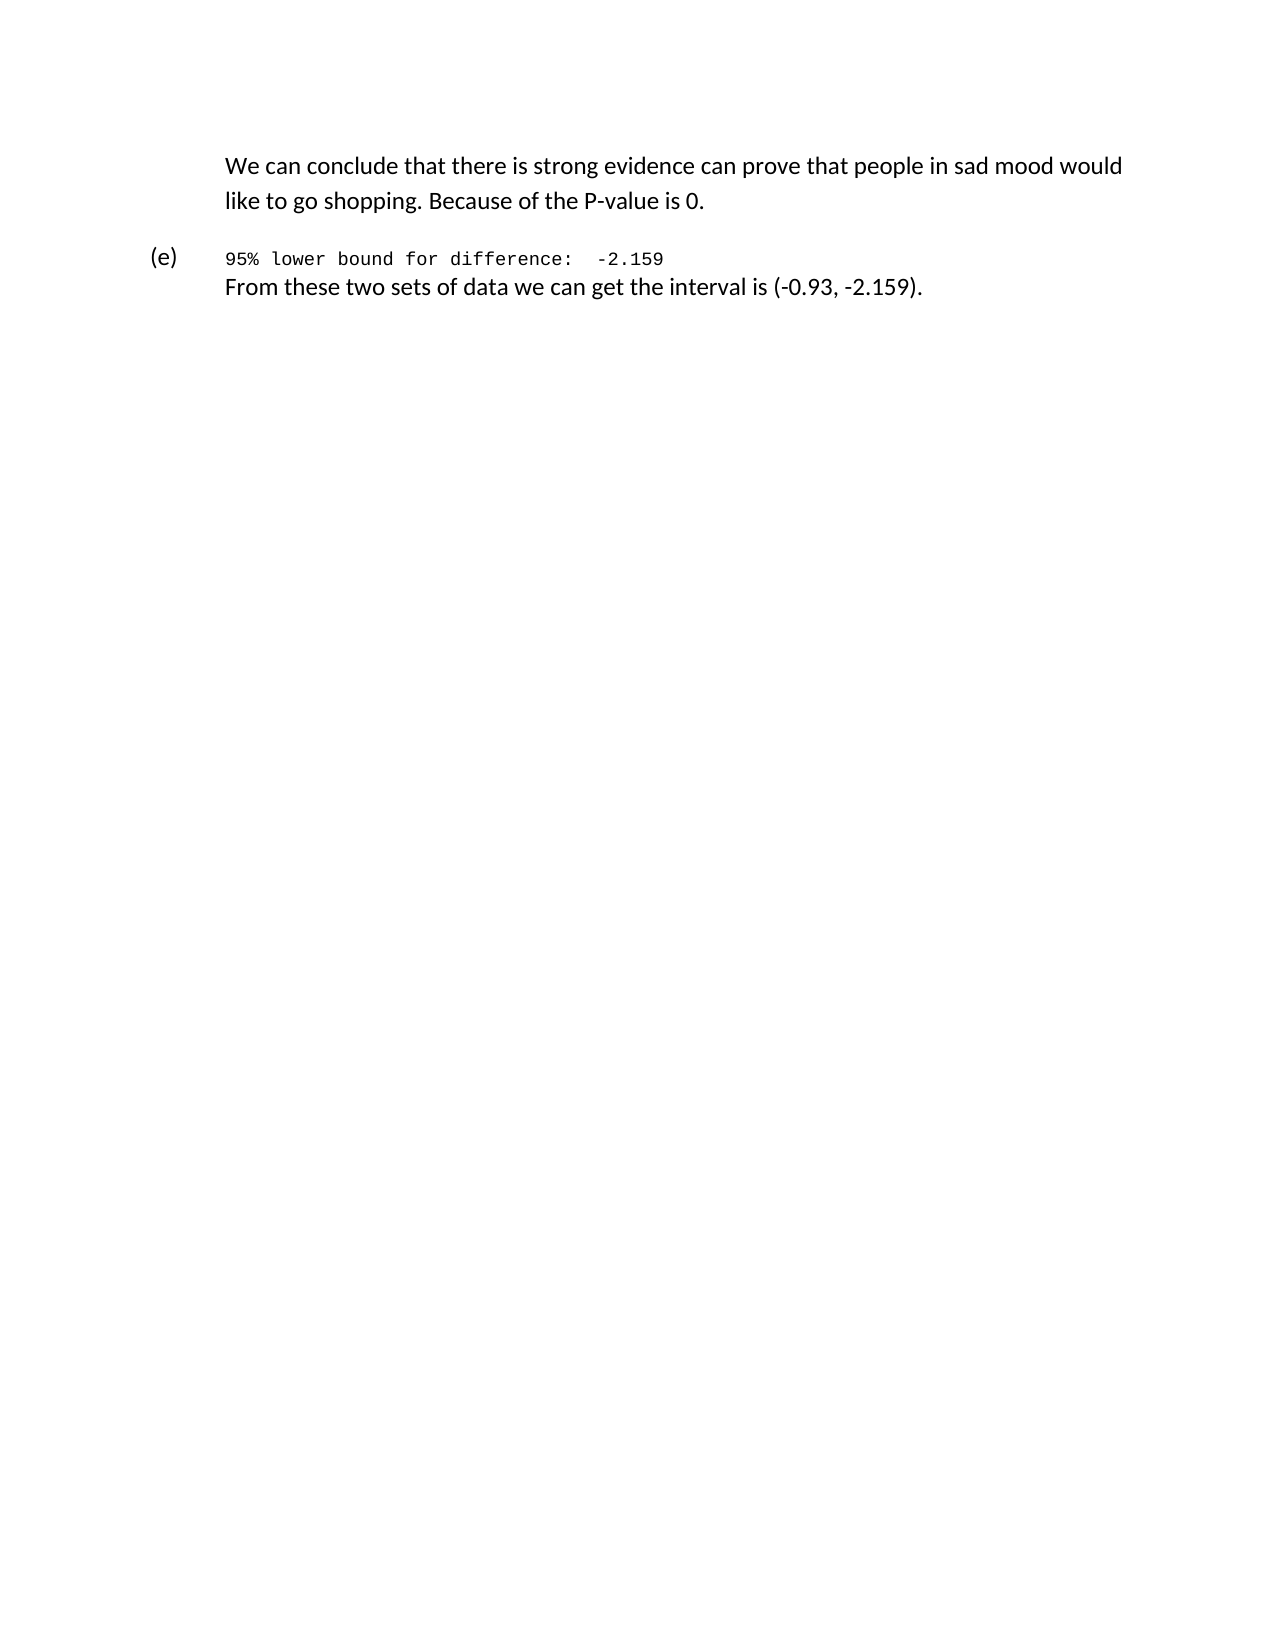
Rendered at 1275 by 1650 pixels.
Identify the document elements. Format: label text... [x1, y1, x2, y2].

text We can conclude that there is strong evidence can prove that people in sad mood would like to go shopping. Because of the P-value is 0. [225, 150, 1125, 216]
text (e) 95% lower bound for difference: -2.159 [150, 241, 1125, 271]
text From these two sets of data we can get the interval is (-0.93, -2.159). [150, 271, 1125, 302]
